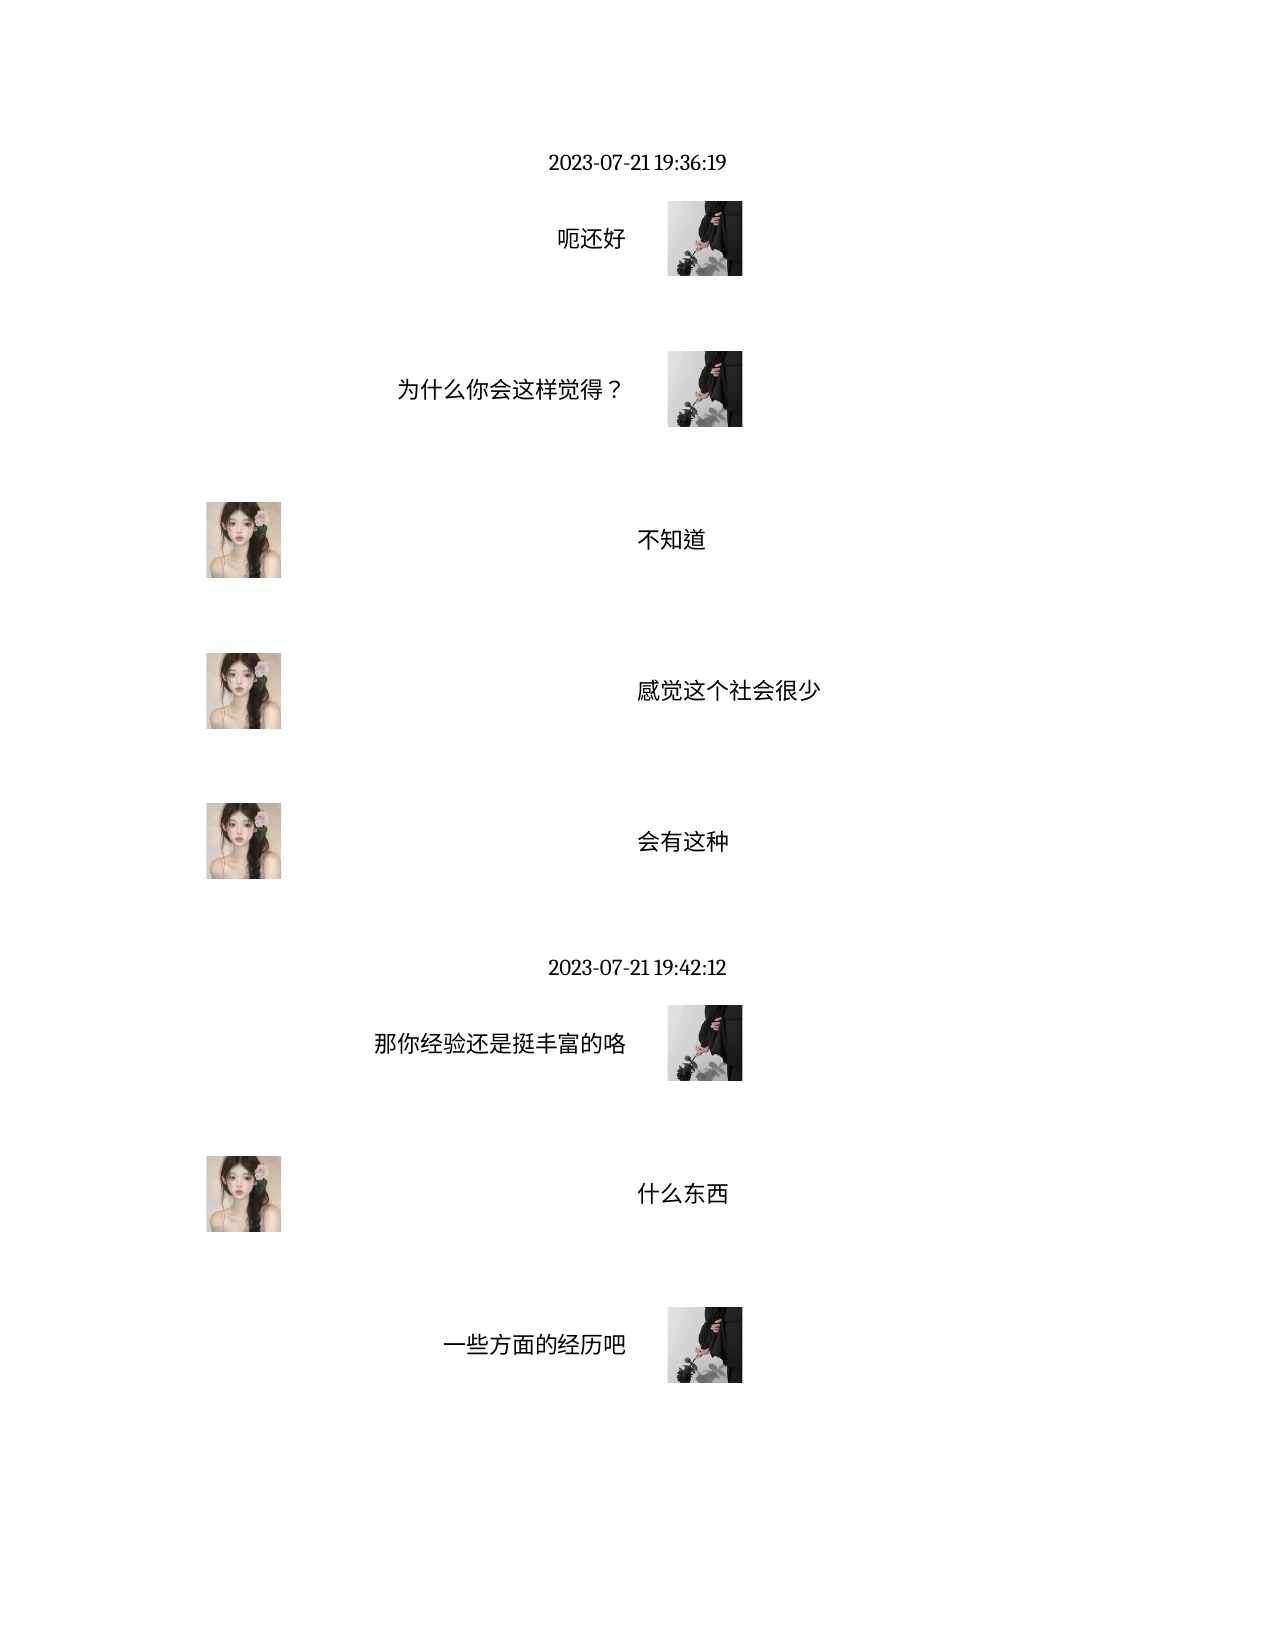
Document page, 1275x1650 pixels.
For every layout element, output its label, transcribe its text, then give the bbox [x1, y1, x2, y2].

table_header 会有这种 [626, 804, 1076, 904]
table_header [176, 653, 626, 753]
picture [667, 1307, 743, 1383]
text 2023-07-21 19:42:12 [187, 955, 1087, 981]
picture [206, 803, 282, 879]
picture [667, 201, 743, 276]
picture [206, 502, 282, 578]
table_header [176, 804, 626, 904]
table_header 不知道 [626, 503, 1076, 602]
table_header 感觉这个社会很少 [626, 653, 1076, 753]
table_header [638, 201, 1087, 301]
picture [206, 1156, 282, 1232]
picture [206, 653, 282, 729]
table_header [176, 1156, 626, 1256]
text 2023-07-21 19:36:19 [187, 150, 1087, 176]
table_header 那你经验还是挺丰富的咯 [188, 1006, 637, 1105]
table_header 一些方面的经历吧 [188, 1307, 637, 1407]
table_header [638, 1307, 1087, 1407]
table_header [638, 1006, 1087, 1105]
table_header 为什么你会这样觉得？ [188, 352, 637, 451]
picture [667, 1005, 743, 1081]
picture [667, 351, 743, 427]
table_header 呃还好 [188, 201, 637, 301]
table_header 什么东西 [626, 1156, 1076, 1256]
table_header [176, 503, 626, 602]
table_header [638, 352, 1087, 451]
